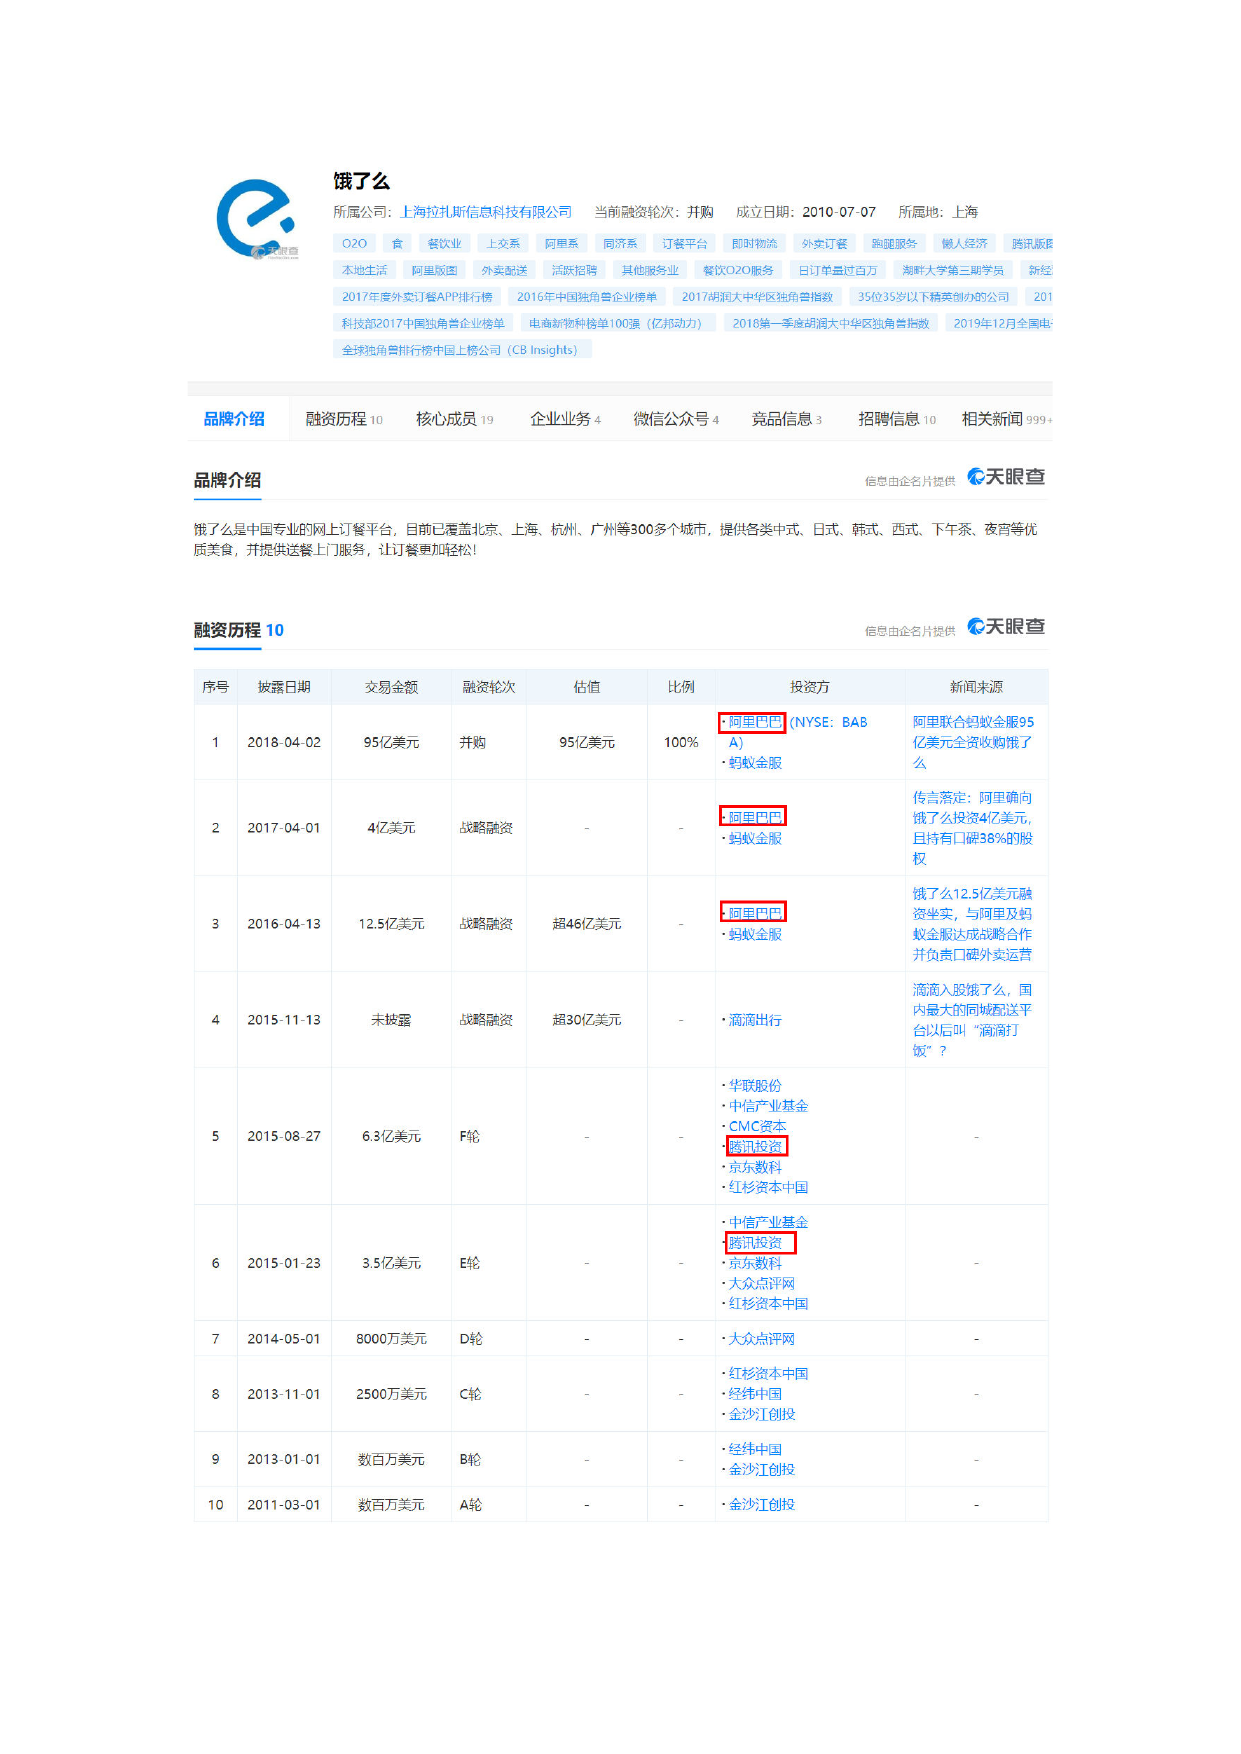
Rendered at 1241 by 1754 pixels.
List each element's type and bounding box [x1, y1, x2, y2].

picture [187, 162, 1053, 1526]
